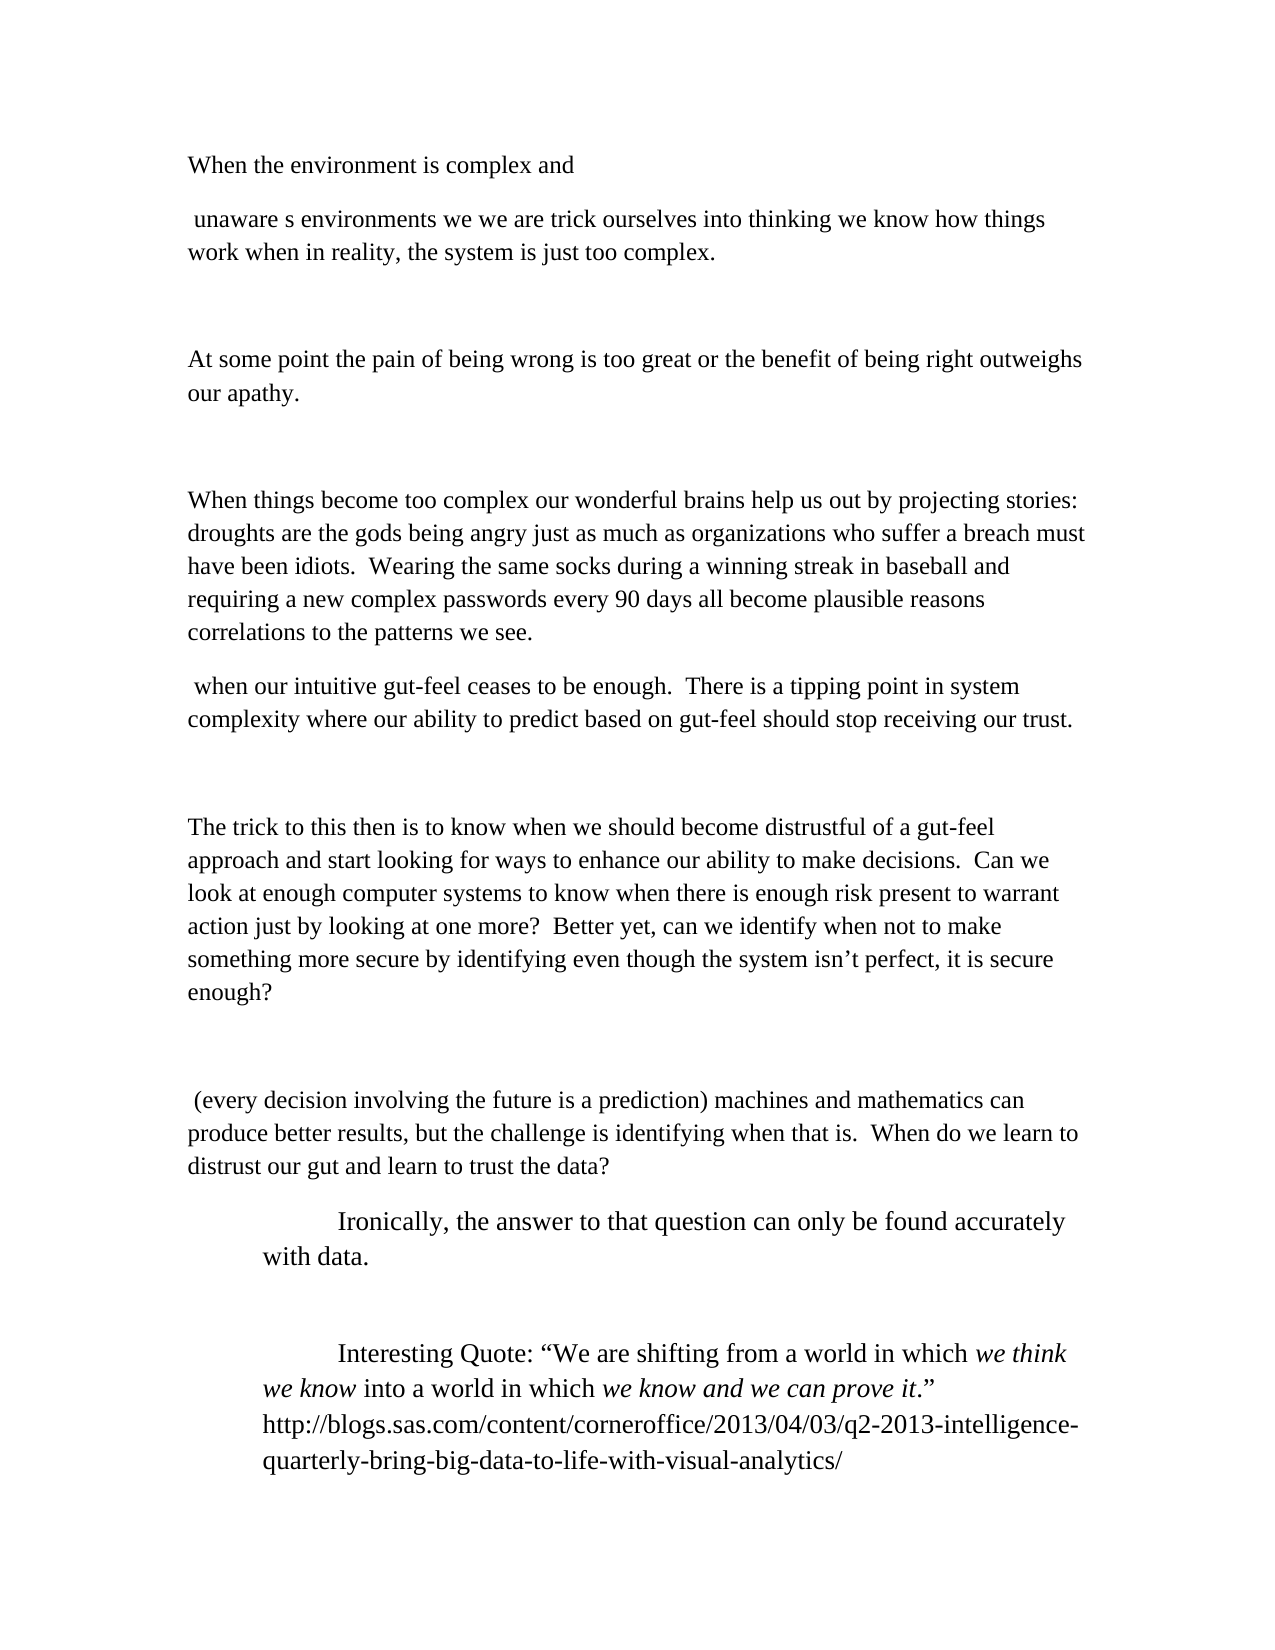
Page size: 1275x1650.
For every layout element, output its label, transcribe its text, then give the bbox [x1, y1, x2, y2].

text At some point the pain of being wrong is too great or the benefit of being right outweighs our apathy. [187, 344, 1087, 406]
text Ironically, the answer to that question can only be found accurately with data. [262, 1205, 1087, 1272]
text unaware s environments we we are trick ourselves into thinking we know how things work when in reality, the system is just too complex. [187, 204, 1087, 266]
text The trick to this then is to know when we should become distrustful of a gut-feel approach and start looking for ways to enhance our ability to make decisions. Can we look at enough computer systems to know when there is enough risk present to warrant action just by looking at one more? Better yet, can we identify when not to make something more secure by identifying even though the system isn’t perfect, it is secure enough? [187, 812, 1087, 1006]
text When things become too complex our wonderful brains help us out by projecting stories: droughts are the gods being angry just as much as organizations who suffer a breach must have been idiots. Wearing the same socks during a winning streak in baseball and requiring a new complex passwords every 90 days all become plausible reasons correlations to the patterns we see. [187, 485, 1087, 646]
text (every decision involving the future is a prediction) machines and mathematics can produce better results, but the challenge is identifying when that is. When do we learn to distrust our gut and learn to trust the data? [187, 1085, 1087, 1179]
text Interesting Quote: “We are shifting from a world in which we think we know into a world in which we know and we can prove it.” http://blogs.sas.com/content/corneroffice/2013/04/03/q2-2013-intelligence-quarterly-bring-big-data-to-life-with-visual-analytics/ [262, 1337, 1087, 1475]
text when our intuitive gut-feel ceases to be enough. There is a tipping point in system complexity where our ability to predict based on gut-feel should stop receiving our trust. [187, 671, 1087, 733]
text When the environment is complex and [187, 150, 1087, 179]
